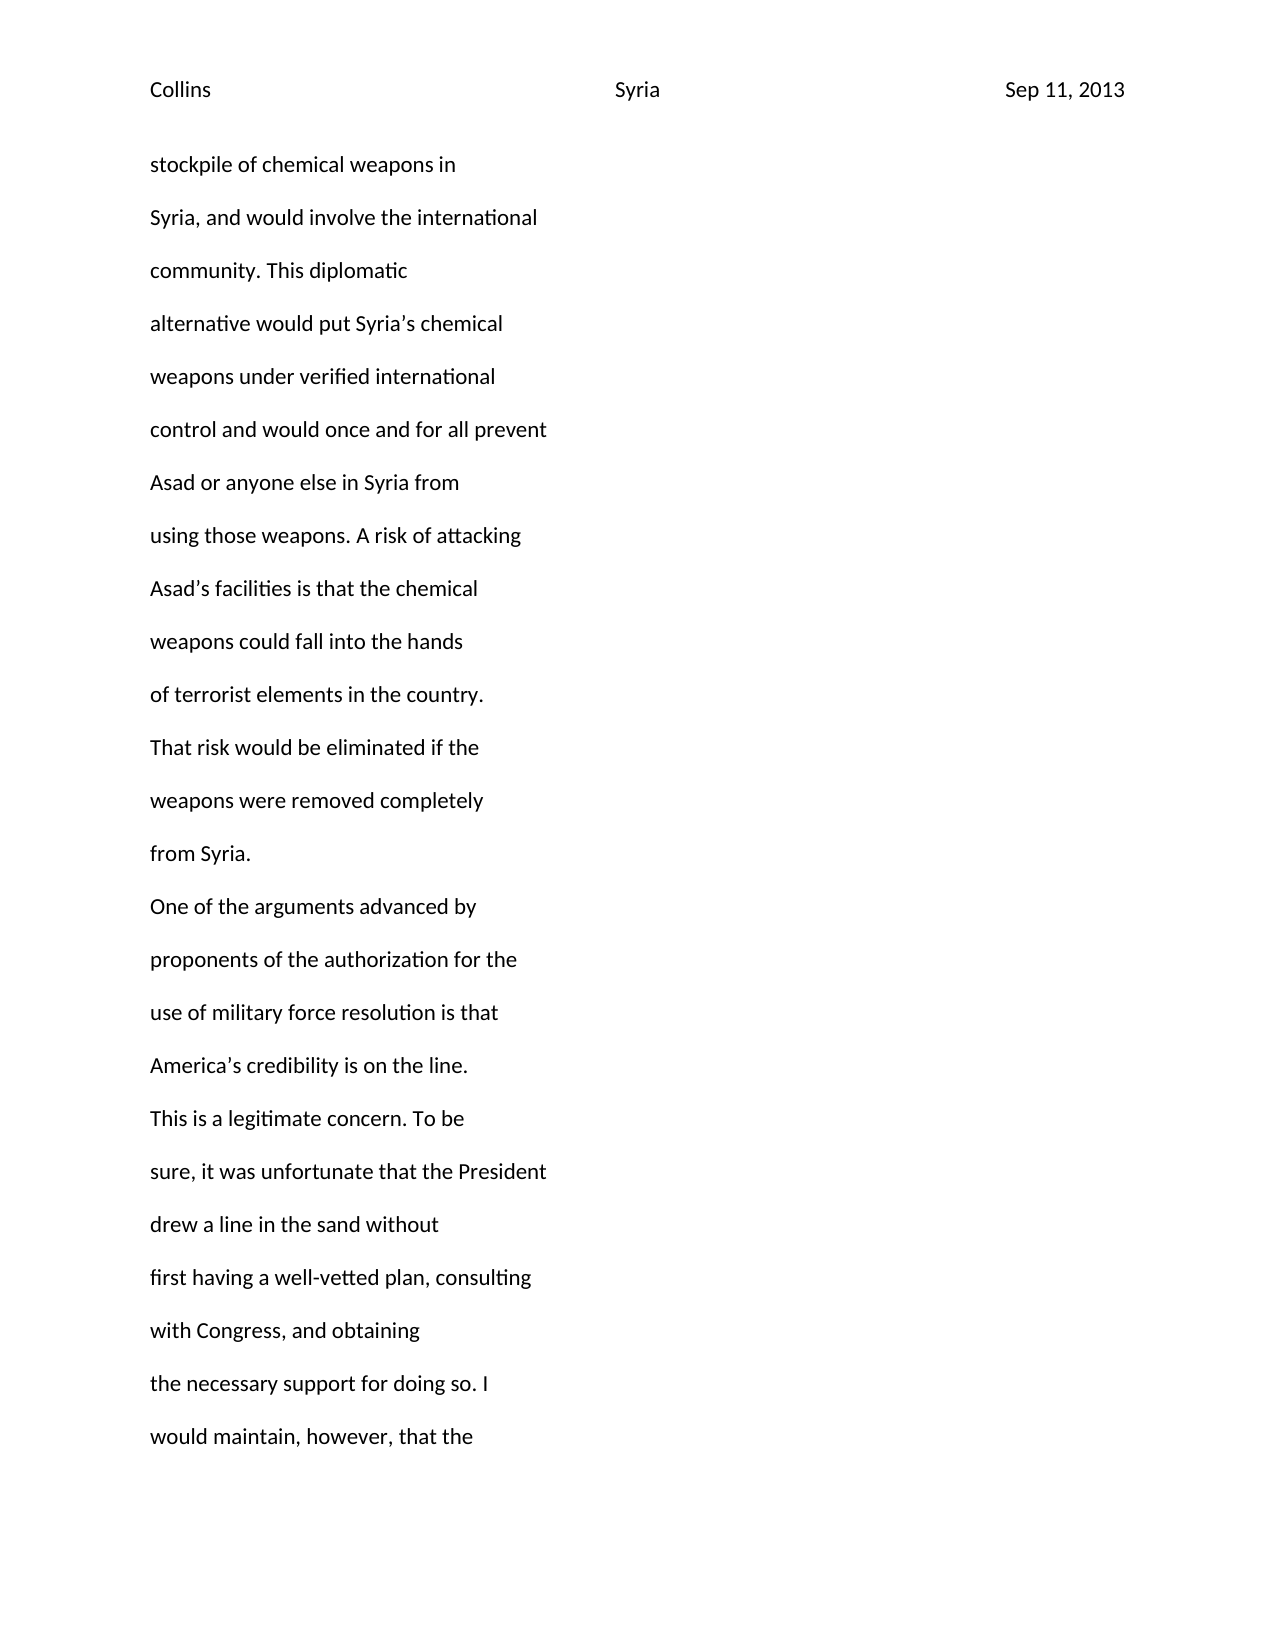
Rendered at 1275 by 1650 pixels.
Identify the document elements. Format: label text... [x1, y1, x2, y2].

text One of the arguments advanced by [150, 892, 1125, 920]
text control and would once and for all prevent [150, 415, 1125, 443]
text use of military force resolution is that [150, 998, 1125, 1026]
text sure, it was unfortunate that the President [150, 1157, 1125, 1185]
text weapons under verified international [150, 362, 1125, 390]
text first having a well-vetted plan, consulting [150, 1263, 1125, 1291]
text with Congress, and obtaining [150, 1316, 1125, 1344]
text stockpile of chemical weapons in [150, 150, 1125, 178]
text proponents of the authorization for the [150, 945, 1125, 973]
text using those weapons. A risk of attacking [150, 521, 1125, 549]
text from Syria. [150, 839, 1125, 867]
text the necessary support for doing so. I [150, 1369, 1125, 1397]
text Syria, and would involve the international [150, 203, 1125, 231]
text weapons could fall into the hands [150, 627, 1125, 655]
text would maintain, however, that the [150, 1422, 1125, 1451]
text weapons were removed completely [150, 786, 1125, 814]
text America’s credibility is on the line. [150, 1051, 1125, 1079]
text This is a legitimate concern. To be [150, 1104, 1125, 1132]
text Asad or anyone else in Syria from [150, 468, 1125, 496]
text alternative would put Syria’s chemical [150, 309, 1125, 337]
text That risk would be eliminated if the [150, 733, 1125, 761]
text of terrorist elements in the country. [150, 680, 1125, 708]
text drew a line in the sand without [150, 1210, 1125, 1238]
text Asad’s facilities is that the chemical [150, 574, 1125, 602]
text community. This diplomatic [150, 256, 1125, 284]
